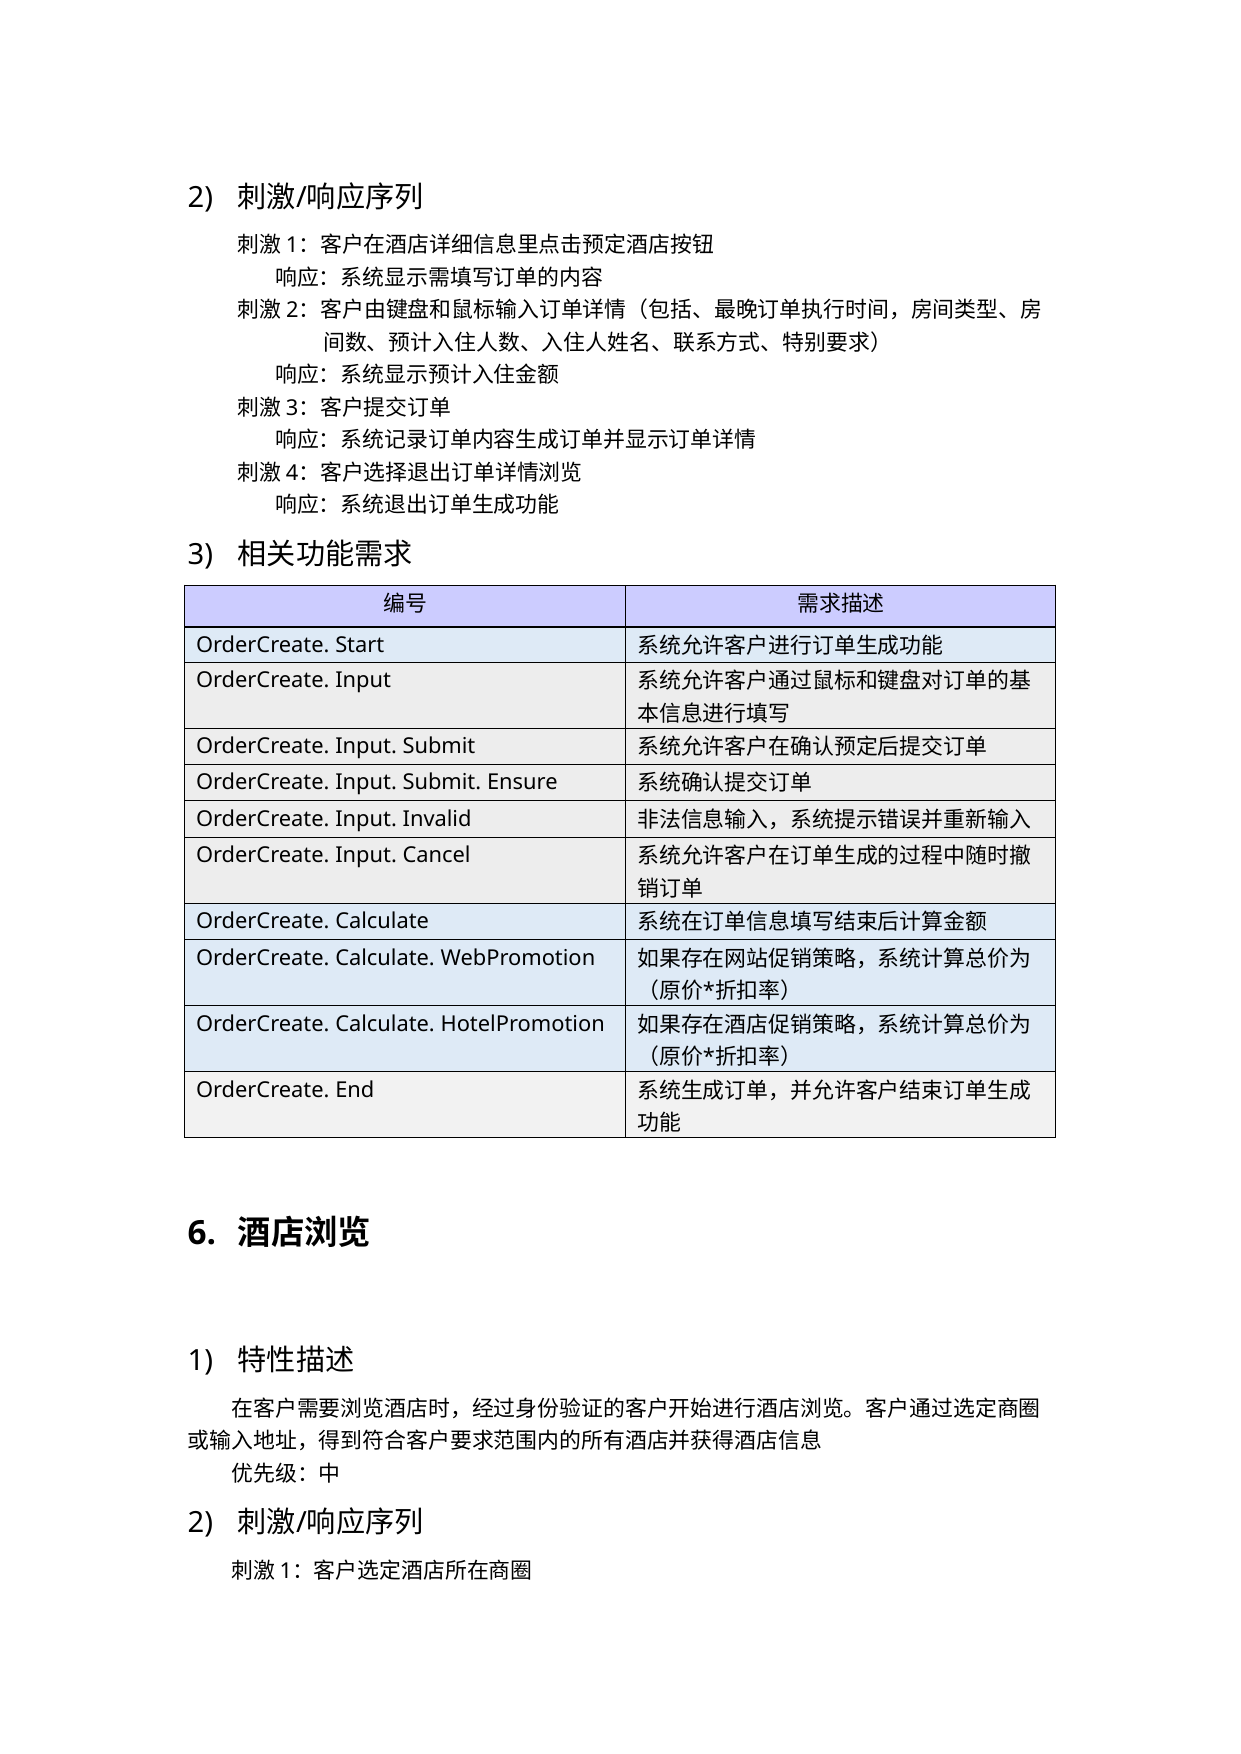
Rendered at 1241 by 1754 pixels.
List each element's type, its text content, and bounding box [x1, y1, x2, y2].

list 响应：系统显示需填写订单的内容 [237, 259, 1053, 292]
table_cell 系统允许客户在确认预定后提交订单 [626, 729, 1055, 764]
table_header 编号 [185, 586, 625, 626]
table_cell OrderCreate. Input. Invalid [185, 801, 625, 837]
table_cell OrderCreate. Input. Cancel [185, 838, 625, 903]
list 刺激/响应序列 [187, 162, 1053, 227]
table_cell 系统允许客户在订单生成的过程中随时撤销订单 [626, 838, 1055, 903]
table_cell OrderCreate. Start [185, 628, 625, 662]
list 响应：系统退出订单生成功能 [237, 487, 1053, 519]
list 相关功能需求 [187, 519, 1053, 584]
text 在客户需要浏览酒店时，经过身份验证的客户开始进行酒店浏览。客户通过选定商圈或输入地址，得到符合客户要求范围内的所有酒店并获得酒店信息 [187, 1390, 1053, 1455]
table_cell 系统确认提交订单 [626, 765, 1055, 800]
text 刺激1：客户选定酒店所在商圈 [187, 1553, 1053, 1585]
table_cell OrderCreate. Input. Submit [185, 729, 625, 764]
list 特性描述 [187, 1325, 1053, 1390]
table_cell 非法信息输入，系统提示错误并重新输入 [626, 801, 1055, 837]
table_cell OrderCreate. Input [185, 663, 625, 728]
list 刺激1：客户在酒店详细信息里点击预定酒店按钮 [237, 227, 1053, 259]
table_cell 如果存在网站促销策略，系统计算总价为（原价*折扣率） [626, 940, 1055, 1005]
table_cell 系统在订单信息填写结束后计算金额 [626, 904, 1055, 939]
list 刺激4：客户选择退出订单详情浏览 [237, 454, 1053, 487]
table_cell 系统允许客户通过鼠标和键盘对订单的基本信息进行填写 [626, 663, 1055, 728]
table_header 需求描述 [626, 586, 1055, 626]
table_cell OrderCreate. Calculate. HotelPromotion [185, 1006, 625, 1071]
list 响应：系统记录订单内容生成订单并显示订单详情 [237, 422, 1053, 454]
table_cell OrderCreate. Calculate. WebPromotion [185, 940, 625, 1005]
table_cell 如果存在酒店促销策略，系统计算总价为（原价*折扣率） [626, 1006, 1055, 1071]
table_cell OrderCreate. Calculate [185, 904, 625, 939]
list 响应：系统显示预计入住金额 [237, 357, 1053, 389]
list 刺激3：客户提交订单 [237, 389, 1053, 422]
table_cell OrderCreate. Input. Submit. Ensure [185, 765, 625, 800]
list 刺激/响应序列 [187, 1488, 1053, 1553]
subtitle 酒店浏览 [187, 1198, 1053, 1263]
text 优先级：中 [187, 1455, 1053, 1488]
table_cell 系统允许客户进行订单生成功能 [626, 628, 1055, 662]
table_cell OrderCreate. End [185, 1072, 625, 1137]
table_cell 系统生成订单，并允许客户结束订单生成功能 [626, 1072, 1055, 1137]
list 刺激2：客户由键盘和鼠标输入订单详情（包括、最晚订单执行时间，房间类型、房间数、预计入住人数、入住人姓名、联系方式、特别要求） [238, 292, 1053, 357]
